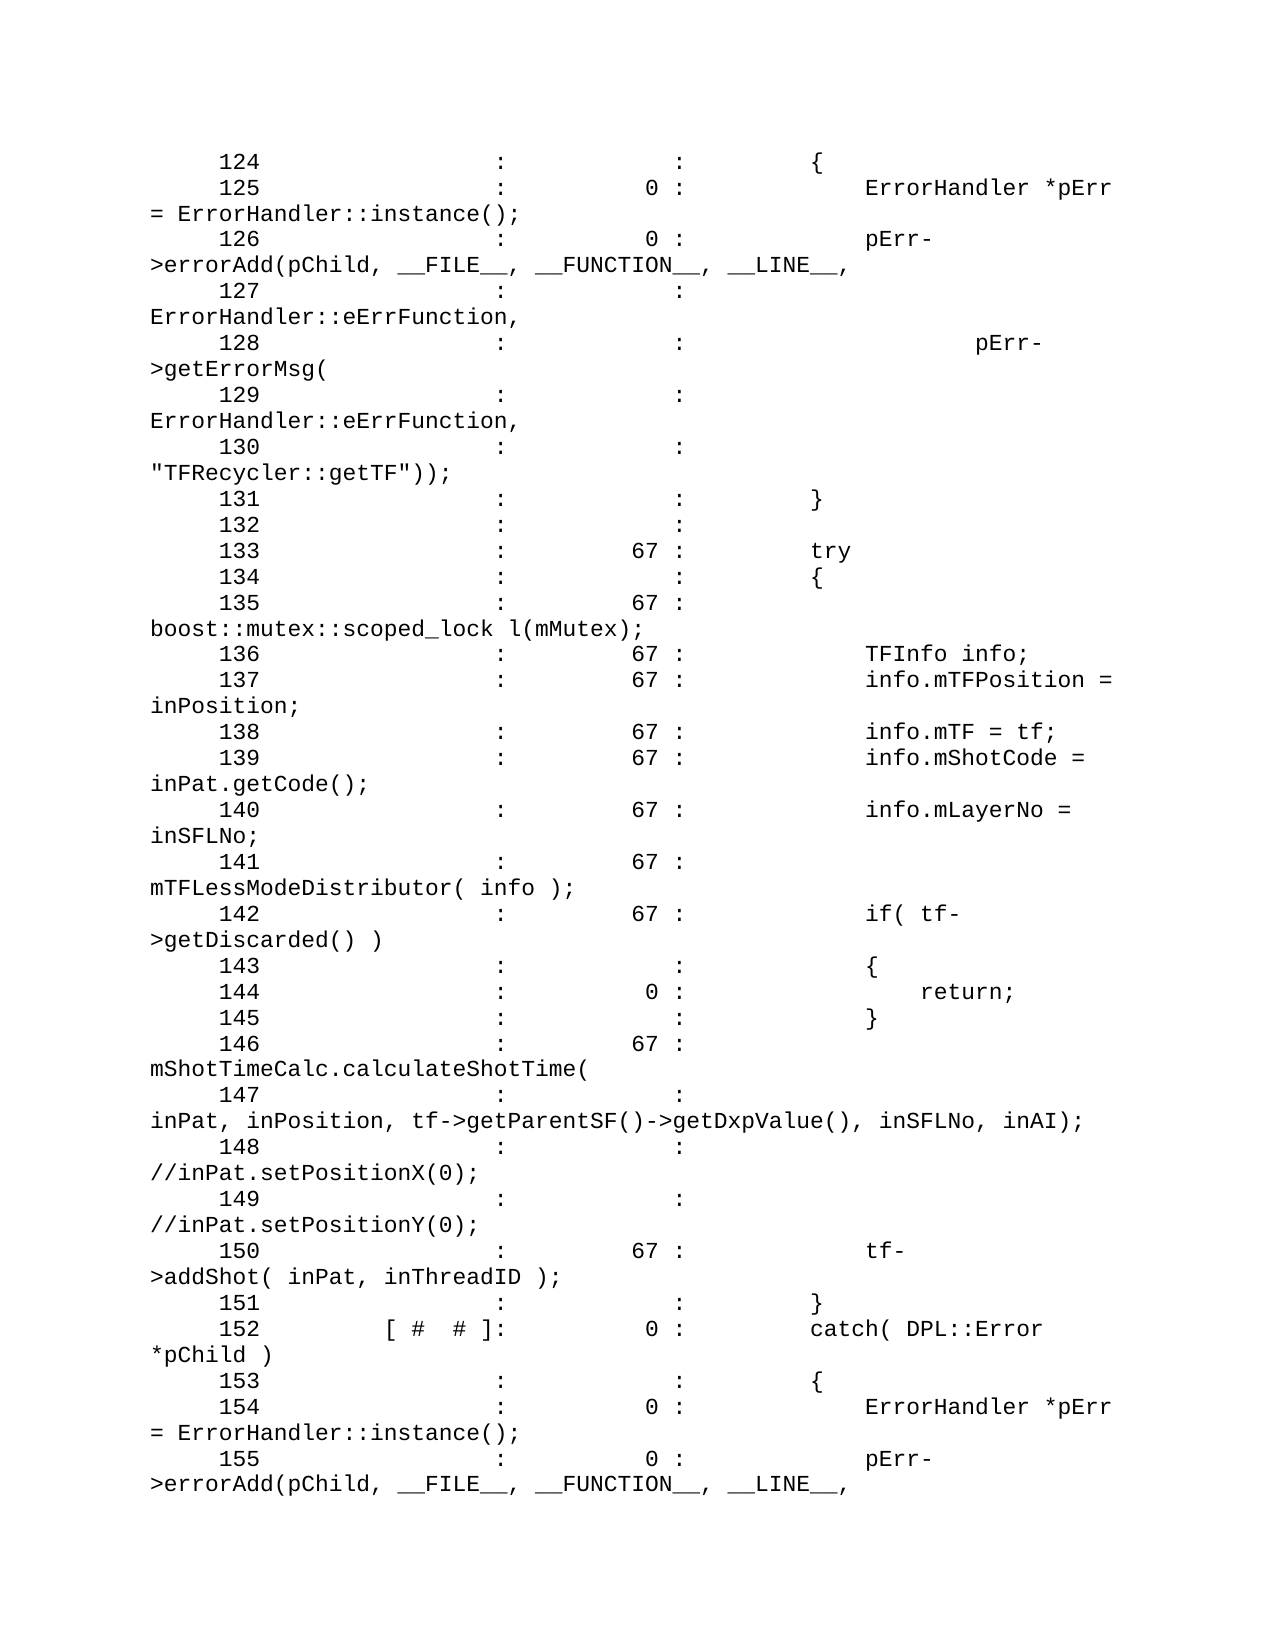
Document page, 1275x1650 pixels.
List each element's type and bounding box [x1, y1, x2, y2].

table_cell [150, 150, 1125, 1499]
